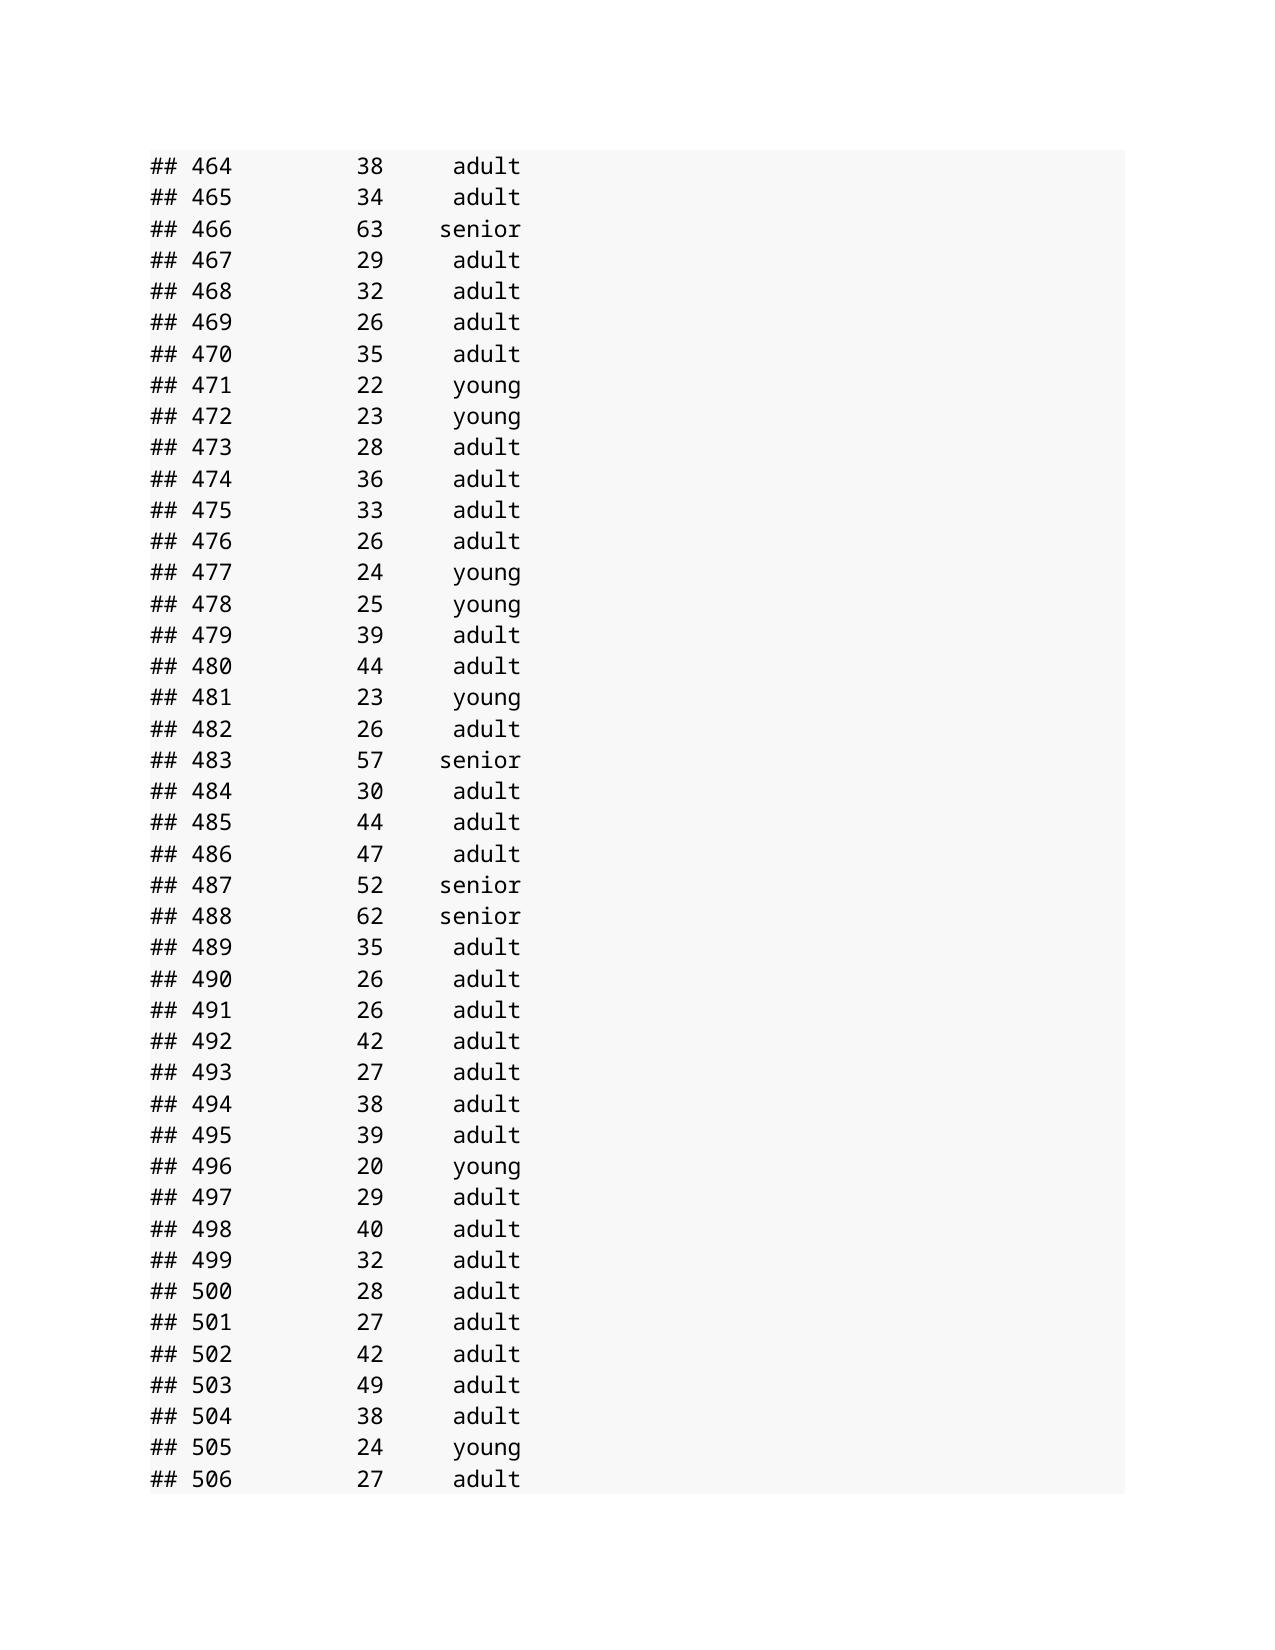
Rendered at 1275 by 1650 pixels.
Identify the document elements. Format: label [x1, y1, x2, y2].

text [150, 150, 1125, 1494]
